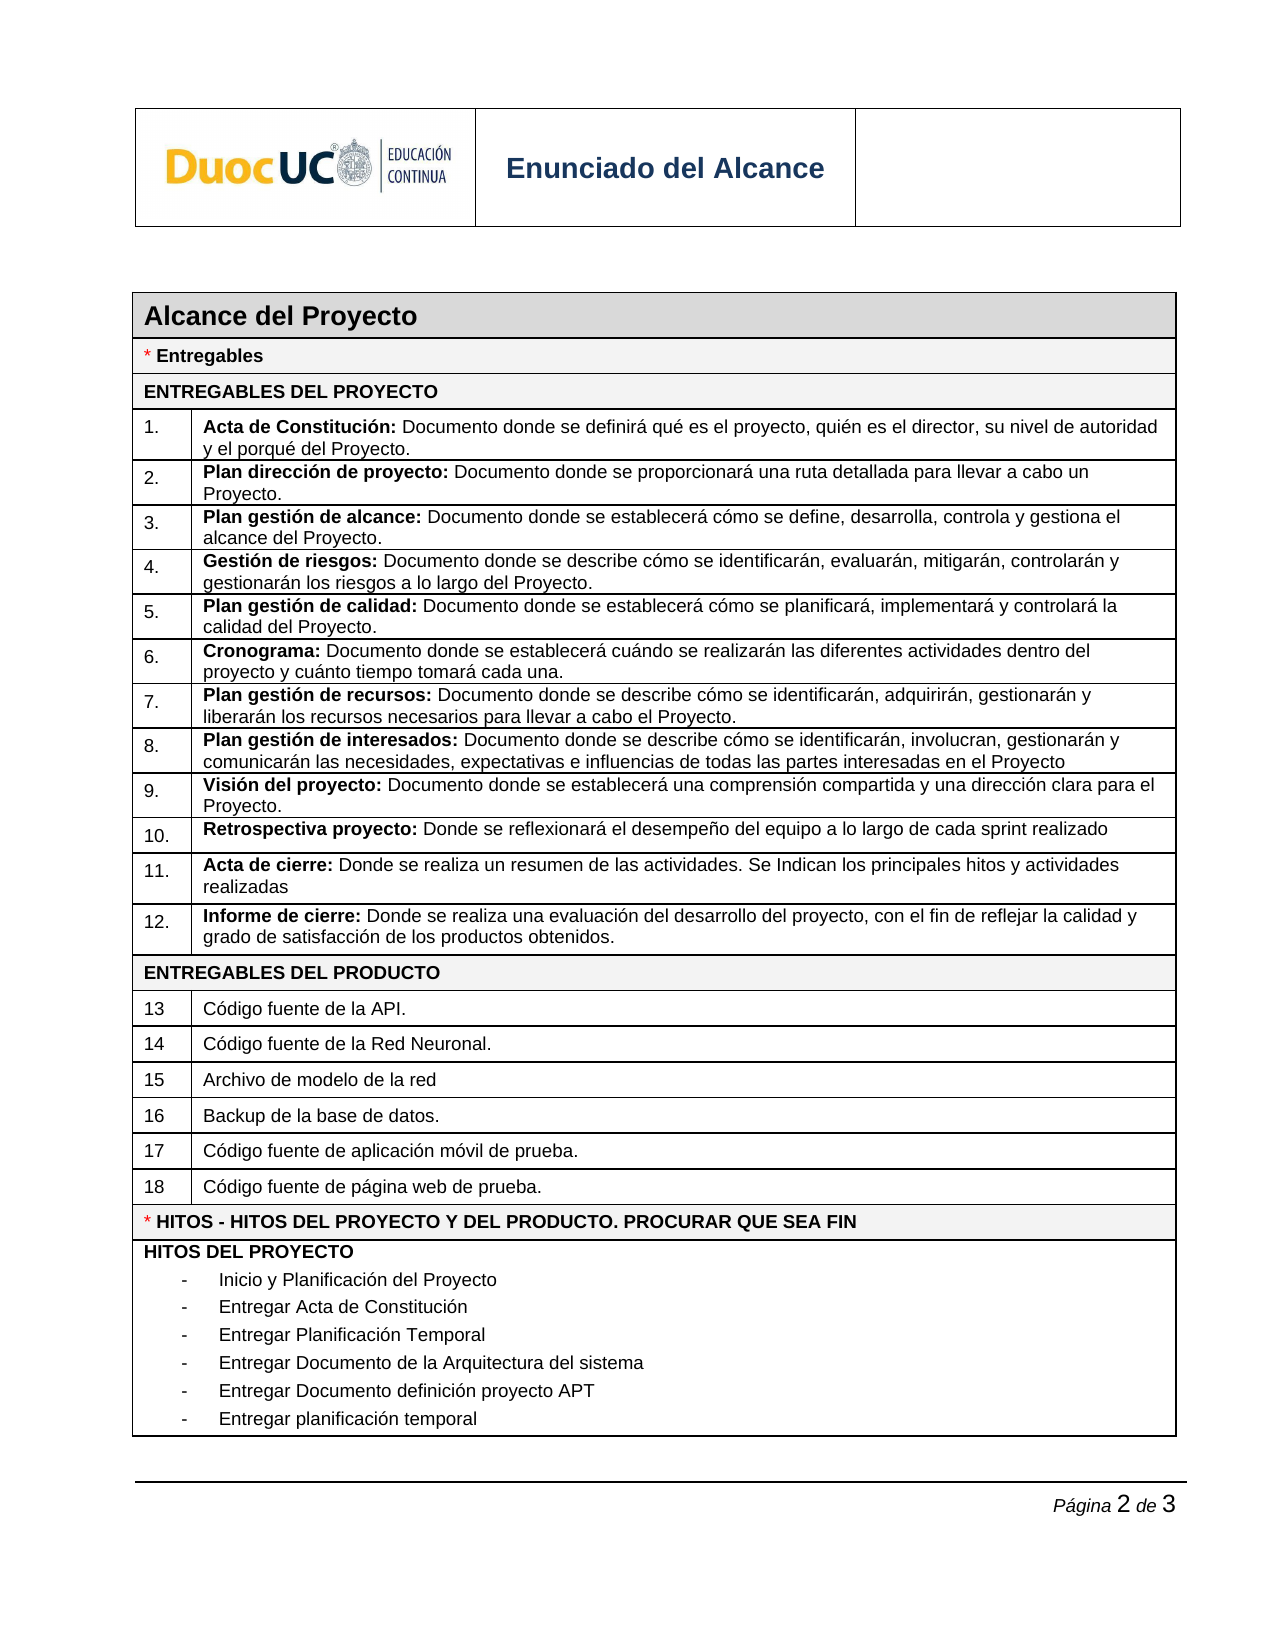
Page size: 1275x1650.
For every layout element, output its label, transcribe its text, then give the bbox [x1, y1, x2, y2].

table_cell 11. [133, 854, 191, 903]
table_cell Acta de Constitución: Documento donde se definirá qué es el proyecto, quién es el director, su nivel de autoridad y el porqué del Proyecto. [192, 410, 1175, 459]
table_cell 16 [133, 1098, 191, 1132]
table_cell 18 [133, 1170, 191, 1203]
table_cell * HITOS - HITOS DEL PROYECTO Y DEL PRODUCTO. PROCURAR QUE SEA FIN [133, 1205, 1175, 1239]
table_cell [133, 595, 191, 638]
table_cell 13 [133, 991, 191, 1025]
table_cell Código fuente de página web de prueba. [192, 1170, 1175, 1203]
table_cell 12. [133, 905, 191, 954]
table_cell Plan dirección de proyecto: Documento donde se proporcionará una ruta detallada para llevar a cabo un Proyecto. [192, 461, 1175, 504]
table_cell Código fuente de la API. [192, 991, 1175, 1025]
table_cell 8. [133, 729, 191, 772]
table_cell Informe de cierre: Donde se realiza una evaluación del desarrollo del proyecto, con el fin de reflejar la calidad y grado de satisfacción de los productos obtenidos. [192, 905, 1175, 954]
table_cell ENTREGABLES DEL PRODUCTO [133, 956, 1175, 990]
table_cell Código fuente de la Red Neuronal. [192, 1027, 1175, 1061]
table_cell Plan gestión de calidad: Documento donde se establecerá cómo se planificará, implementará y controlará la calidad del Proyecto. [192, 595, 1175, 638]
table_header Alcance del Proyecto [133, 293, 1175, 337]
table_cell Cronograma: Documento donde se establecerá cuándo se realizarán las diferentes actividades dentro del proyecto y cuánto tiempo tomará cada una. [192, 640, 1175, 683]
table_cell Plan gestión de recursos: Documento donde se describe cómo se identificarán, adquirirán, gestionarán y liberarán los recursos necesarios para llevar a cabo el Proyecto. [192, 684, 1175, 727]
table_cell 15 [133, 1063, 191, 1097]
table_cell Acta de cierre: Donde se realiza un resumen de las actividades. Se Indican los principales hitos y actividades realizadas [192, 854, 1175, 903]
table_cell Archivo de modelo de la red [192, 1063, 1175, 1097]
table_cell 9. [133, 774, 191, 817]
table_cell ENTREGABLES DEL PROYECTO [133, 374, 1175, 408]
table_cell [133, 461, 191, 504]
table_cell Visión del proyecto: Documento donde se establecerá una comprensión compartida y una dirección clara para el Proyecto. [192, 774, 1175, 817]
table_cell 10. [133, 818, 191, 852]
table_cell 17 [133, 1134, 191, 1168]
table_cell Gestión de riesgos: Documento donde se describe cómo se identificarán, evaluarán, mitigarán, controlarán y gestionarán los riesgos a lo largo del Proyecto. [192, 550, 1175, 593]
table_cell [133, 506, 191, 548]
table_cell Retrospectiva proyecto: Donde se reflexionará el desempeño del equipo a lo largo de cada sprint realizado [192, 818, 1175, 852]
table_cell [133, 410, 191, 459]
table_cell 6. [133, 640, 191, 683]
table_cell 7. [133, 684, 191, 727]
table_cell * Entregables [133, 339, 1175, 373]
table_cell [133, 550, 191, 593]
table_cell Plan gestión de alcance: Documento donde se establecerá cómo se define, desarrolla, controla y gestiona el alcance del Proyecto. [192, 506, 1175, 548]
table_cell 14 [133, 1027, 191, 1061]
table_cell Código fuente de aplicación móvil de prueba. [192, 1134, 1175, 1168]
table_cell Backup de la base de datos. [192, 1098, 1175, 1132]
table_cell Plan gestión de interesados: Documento donde se describe cómo se identificarán, involucran, gestionarán y comunicarán las necesidades, expectativas e influencias de todas las partes interesadas en el Proyecto [192, 729, 1175, 772]
picture [138, 110, 470, 219]
